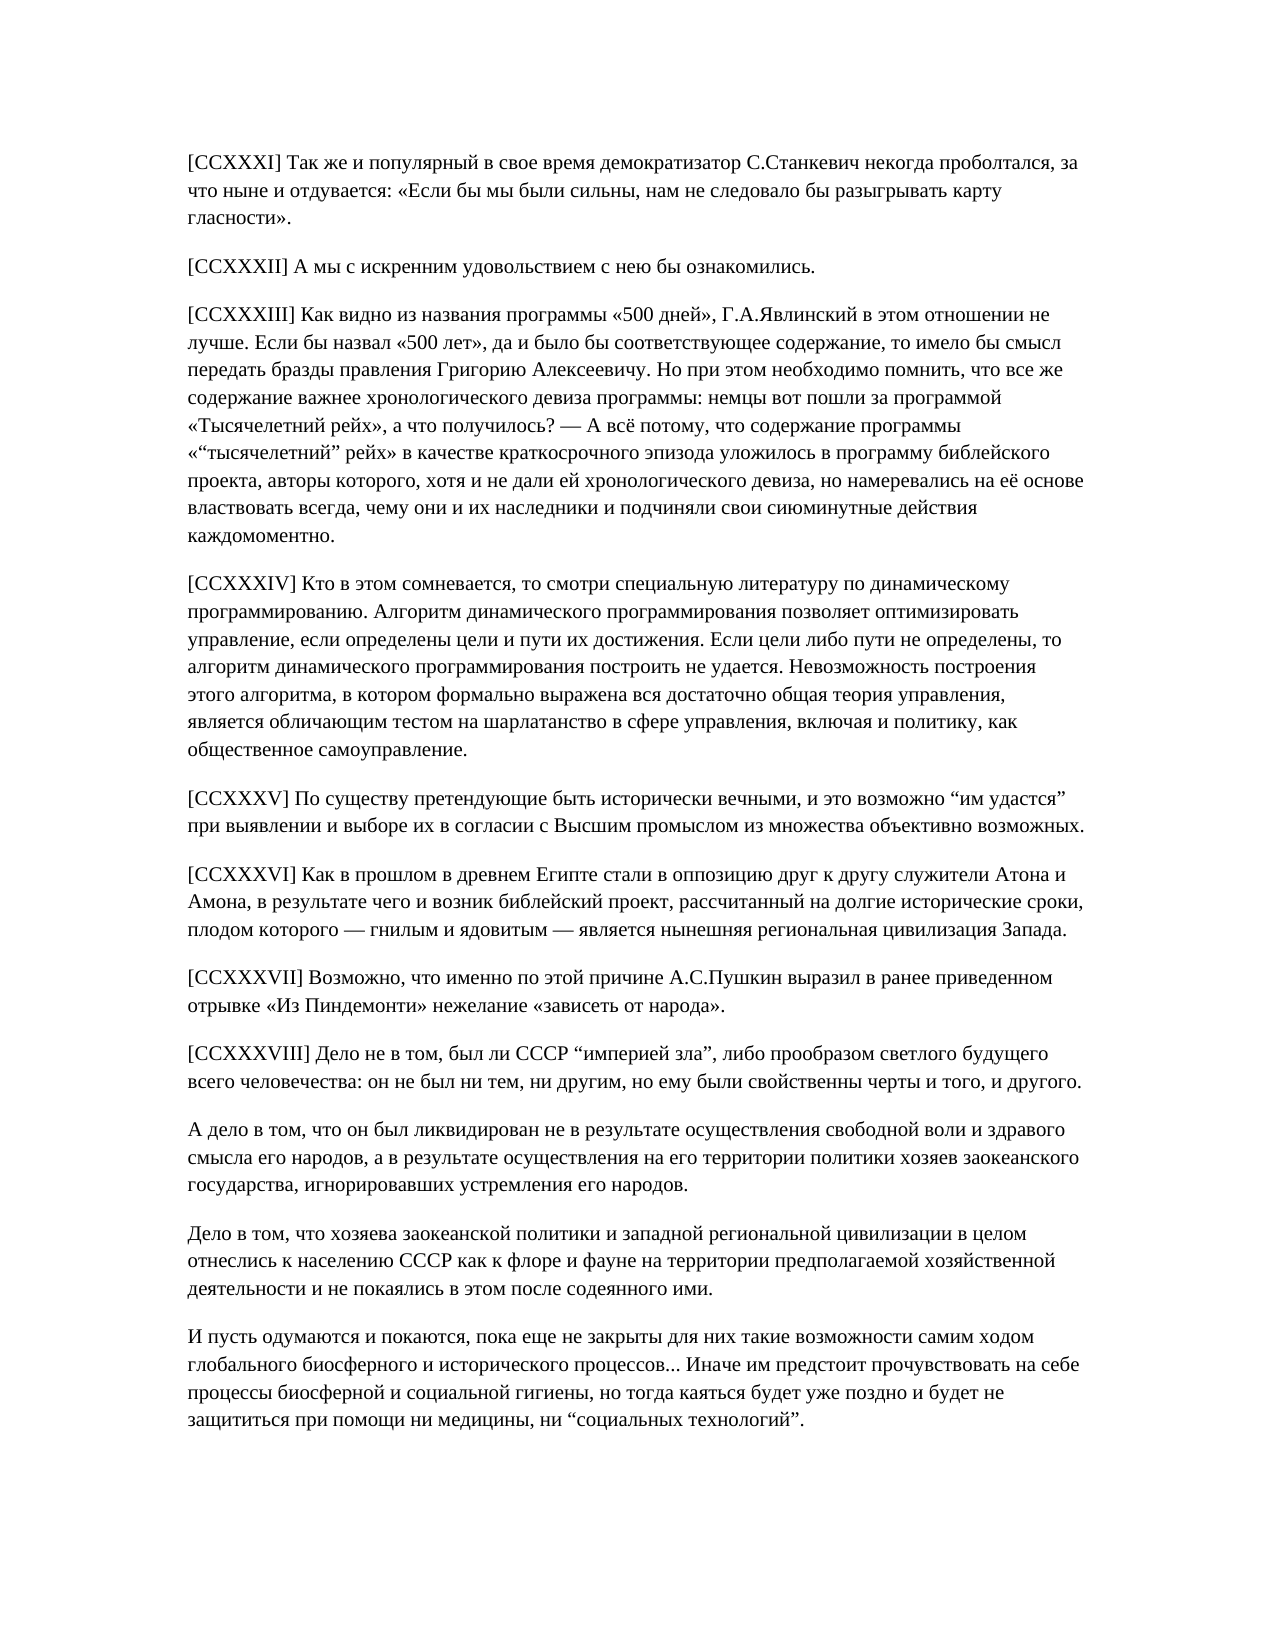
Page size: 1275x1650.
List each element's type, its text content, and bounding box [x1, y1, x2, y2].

text [CCXXXVI] Как в прошлом в древнем Египте стали в оппозицию друг к другу служители Атона и Амона, в результате чего и возник библейский проект, рассчитанный на долгие исторические сроки, плодом которого — гнилым и ядовитым — является нынешняя региональная цивилизация Запада. [187, 861, 1087, 941]
text [CCXXXV] По существу претендующие быть исторически вечными, и это возможно “им удастся” при выявлении и выборе их в согласии с Высшим промыслом из множества объективно возможных. [187, 785, 1087, 837]
text А дело в том, что он был ликвидирован не в результате осуществления свободной воли и здравого смысла его народов, а в результате осуществления на его территории политики хозяев заокеанского государства, игнорировавших устремления его народов. [187, 1117, 1087, 1196]
text [CCXXXVII] Возможно, что именно по этой причине А.С.Пушкин выразил в ранее приведенном отрывке «Из Пиндемонти» нежелание «зависеть от народа». [187, 965, 1087, 1017]
text [CCXXXIII] Как видно из названия программы «500 дней», Г.А.Явлинский в этом отношении не лучше. Если бы назвал «500 лет», да и было бы соответствующее содержание, то имело бы смысл передать бразды правления Григорию Алексеевичу. Но при этом необходимо помнить, что все же содержание важнее хронологического девиза программы: немцы вот пошли за программой «Тысячелетний рейх», а что получилось? — А всё потому, что содержание программы «“тысячелетний” рейх» в качестве краткосрочного эпизода уложилось в программу библейского проекта, авторы которого, хотя и не дали ей хронологического девиза, но намеревались на её основе властвовать всегда, чему они и их наследники и подчиняли свои сиюминутные действия каждомоментно. [187, 302, 1087, 547]
text [CCXXXVIII] Дело не в том, был ли СССР “империей зла”, либо прообразом светлого будущего всего человечества: он не был ни тем, ни другим, но ему были свойственны черты и того, и другого. [187, 1041, 1087, 1093]
text [CCXXXIV] Кто в этом сомневается, то смотри специальную литературу по динамическому программированию. Алгоритм динамического программирования позволяет оптимизировать управление, если определены цели и пути их достижения. Если цели либо пути не определены, то алгоритм динамического программирования построить не удается. Невозможность построения этого алгоритма, в котором формально выражена вся достаточно общая теория управления, является обличающим тестом на шарлатанство в сфере управления, включая и политику, как общественное самоуправление. [187, 571, 1087, 761]
text И пусть одумаются и покаются, пока еще не закрыты для них такие возможности самим ходом глобального биосферного и исторического процессов... Иначе им предстоит прочувствовать на себе процессы биосферной и социальной гигиены, но тогда каяться будет уже поздно и будет не защититься при помощи ни медицины, ни “социальных технологий”. [187, 1324, 1087, 1431]
text [CCXXXI] Так же и популярный в свое время демократизатор С.Станкевич некогда проболтался, за что ныне и отдувается: «Если бы мы были сильны, нам не следовало бы разыгрывать карту гласности». [187, 150, 1087, 229]
text Дело в том, что хозяева заокеанской политики и западной региональной цивилизации в целом отнеслись к населению СССР как к флоре и фауне на территории предполагаемой хозяйственной деятельности и не покаялись в этом после содеянного ими. [187, 1221, 1087, 1300]
text [CCXXXII] А мы с искренним удовольствием с нею бы ознакомились. [187, 254, 1087, 278]
